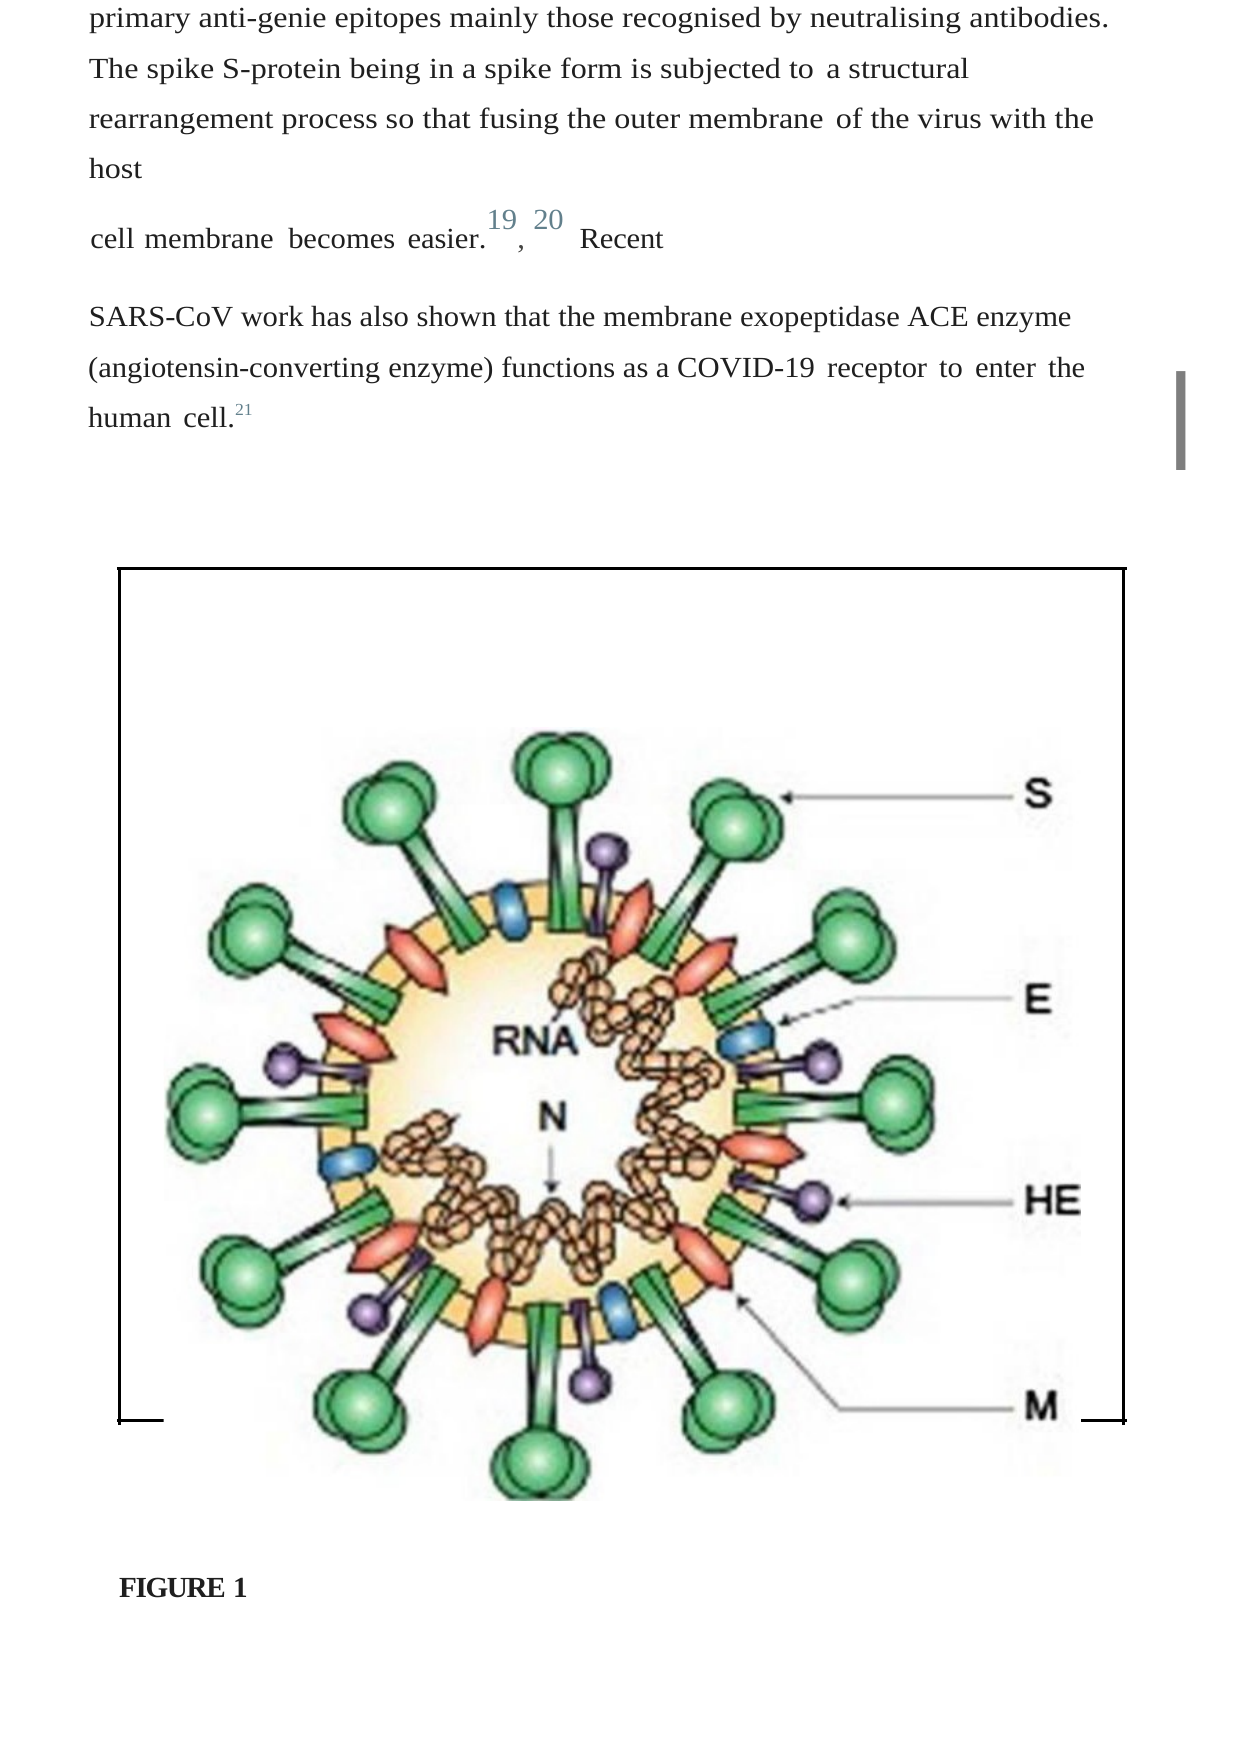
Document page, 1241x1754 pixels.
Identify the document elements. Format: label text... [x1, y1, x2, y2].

text primary anti-genie epitopes mainly those recognised by neutralising antibodies. The spike S-protein being in a spike form is subjected to a structural rearrangement process so that fusing the outer membrane of the virus with the host­ [88, 1, 1149, 185]
text SARS-CoV work has also shown that the membrane exopeptidase ACE enzyme (angiotensin-converting enzyme) functions as a COVID-19 receptor to enter the human cell.21 [88, 299, 1127, 433]
picture [163, 727, 1081, 1501]
text FIGURE 1 [119, 1570, 1207, 1604]
text cell membrane becomes easier.19, 20 Recent [90, 202, 1207, 254]
